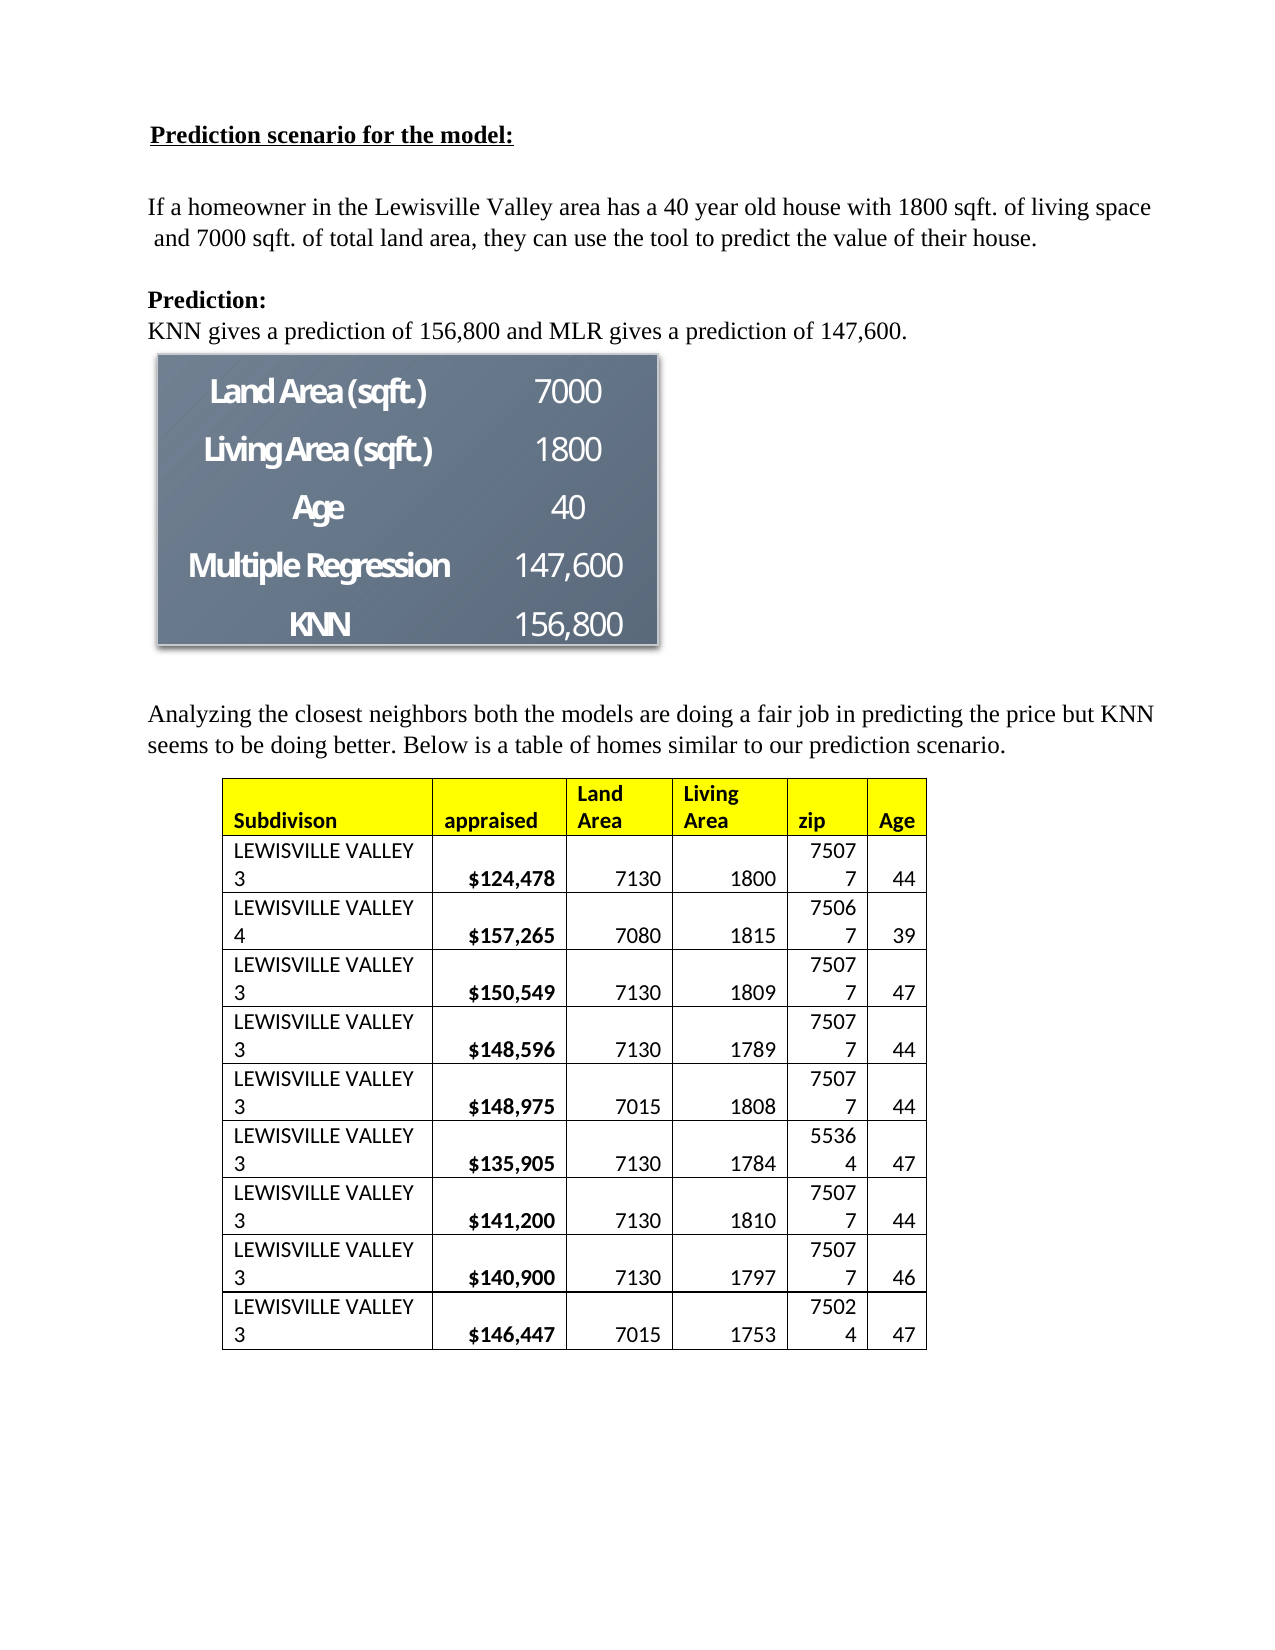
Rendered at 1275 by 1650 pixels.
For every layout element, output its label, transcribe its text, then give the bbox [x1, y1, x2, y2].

subtitle Prediction scenario for the model: [150, 120, 1125, 149]
